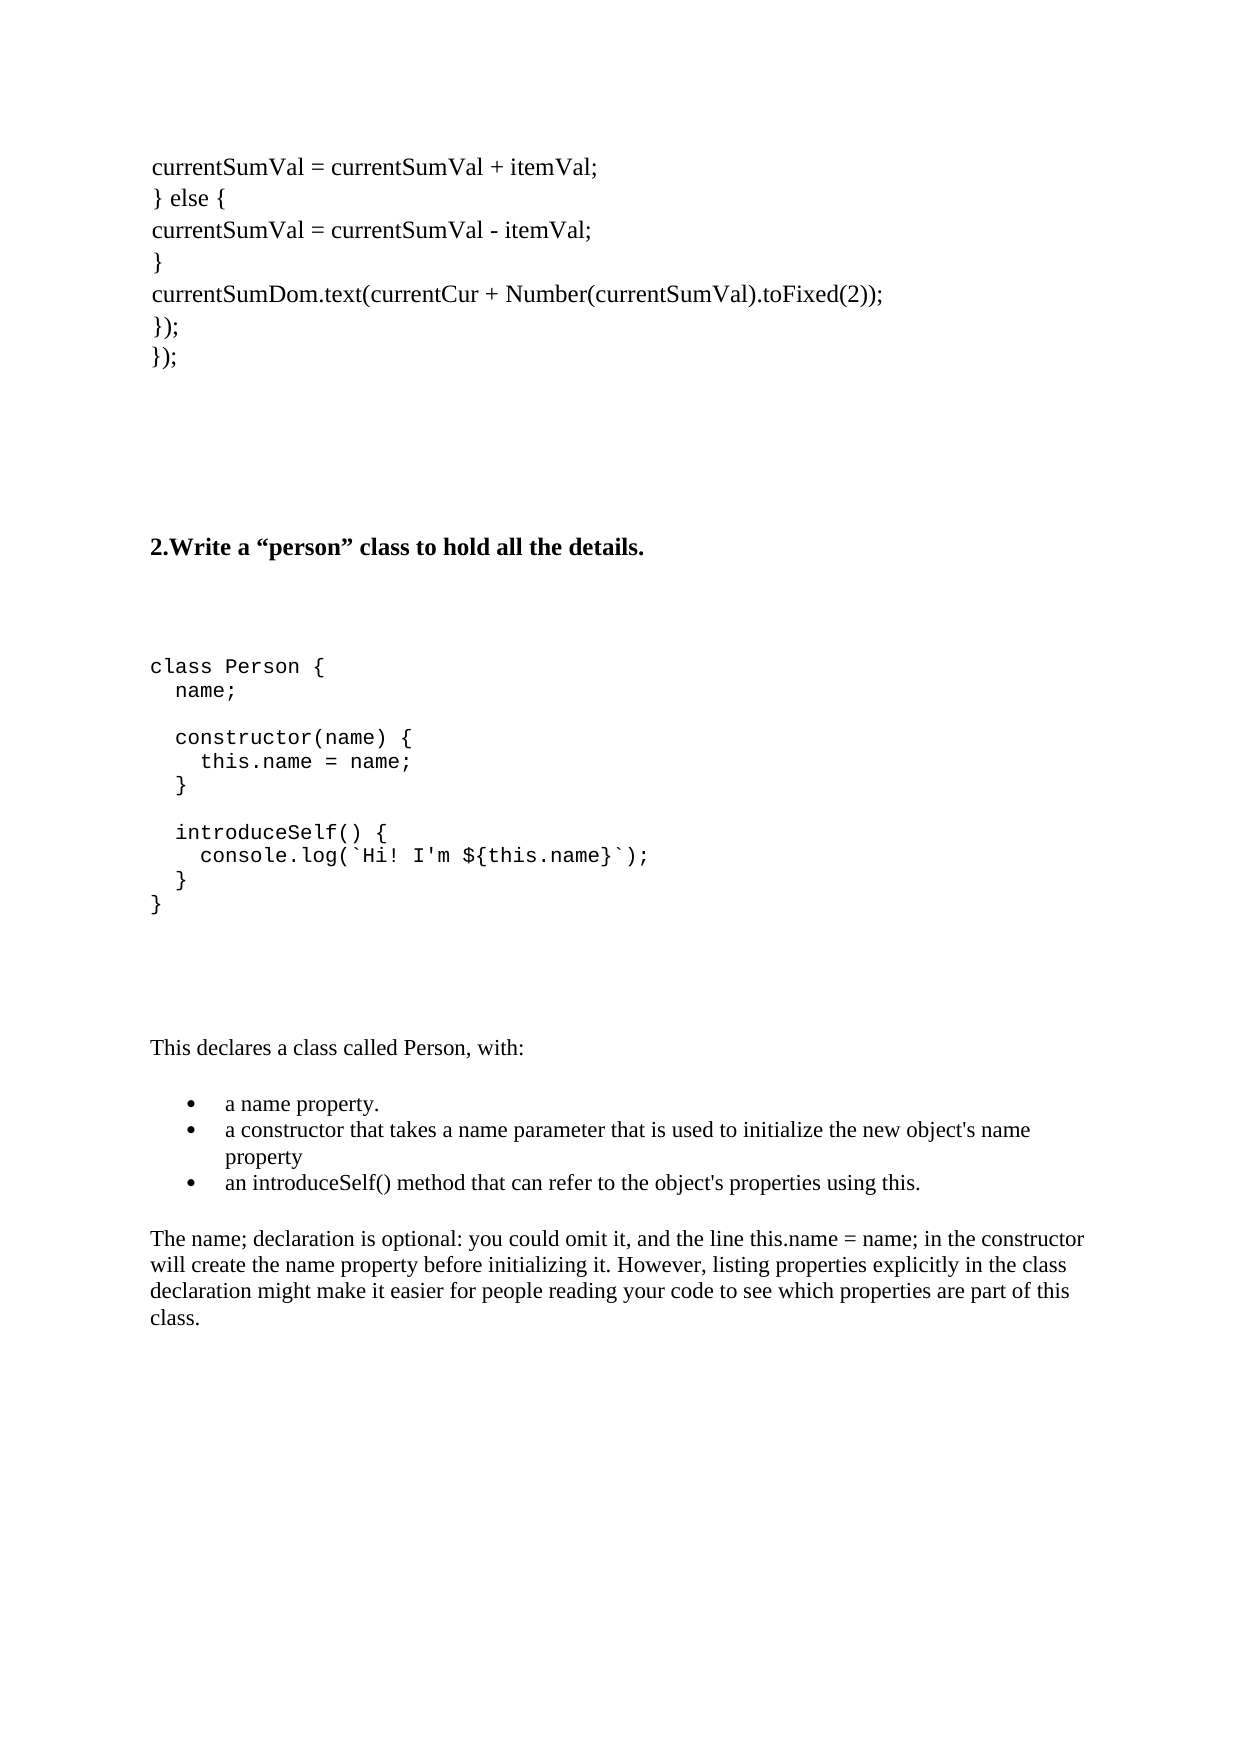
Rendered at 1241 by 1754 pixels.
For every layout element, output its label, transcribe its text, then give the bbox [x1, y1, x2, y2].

text name; [150, 680, 1090, 703]
text this.name = name; [150, 751, 1090, 774]
text constructor(name) { [150, 727, 1090, 751]
text } [150, 774, 1090, 798]
table_header currentSumVal = currentSumVal + itemVal; [150, 150, 606, 182]
text This declares a class called Person, with: [150, 1034, 1090, 1061]
table_header } [150, 246, 171, 277]
table_header }); [150, 309, 187, 341]
text class Person { [150, 656, 1090, 680]
table_header } else { [150, 182, 235, 214]
text } [150, 893, 1090, 916]
text } [150, 869, 1090, 893]
text console.log(`Hi! I'm ${this.name}`); [150, 845, 1090, 869]
table_header currentSumVal = currentSumVal - itemVal; [150, 214, 600, 246]
text 2.Write a “person” class to hold all the details. [150, 532, 1090, 561]
text The name; declaration is optional: you could omit it, and the line this.name = name; in the constructor will create the name property before initializing it. However, listing properties explicitly in the class declaration might make it easier for people reading your code to see which properties are part of this class. [150, 1224, 1090, 1330]
text introduceSelf() { [150, 822, 1090, 845]
list a constructor that takes a name parameter that is used to initialize the new object's name property [187, 1116, 1090, 1169]
table_header currentSumDom.text(currentCur + Number(currentSumVal).toFixed(2)); [150, 278, 891, 309]
list an introduceSelf() method that can refer to the object's properties using this. [187, 1169, 1090, 1195]
list a name property. [187, 1090, 1090, 1116]
text }); [150, 341, 1090, 370]
